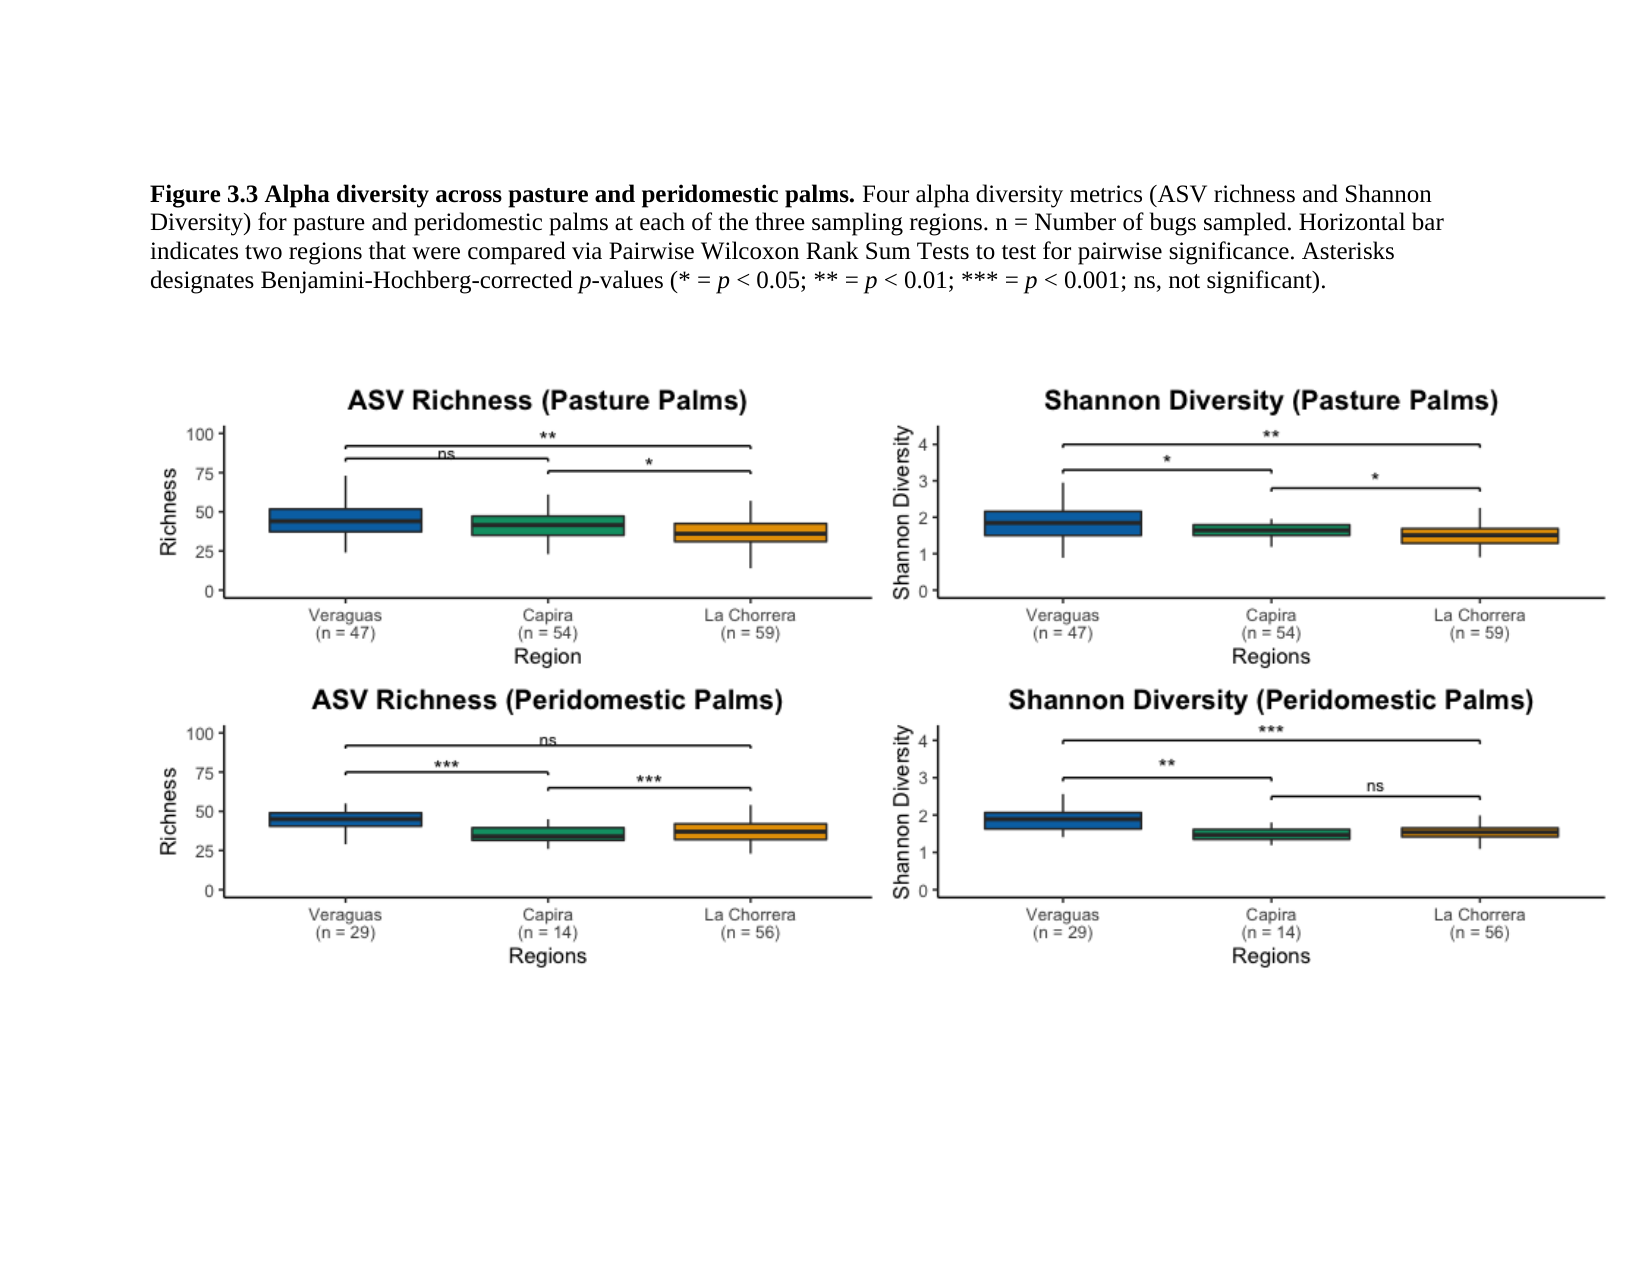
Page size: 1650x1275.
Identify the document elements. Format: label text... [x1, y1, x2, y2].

text Figure 3.3 Alpha diversity across pasture and peridomestic palms. Four alpha diversity metrics (ASV richness and Shannon Diversity) for pasture and peridomestic palms at each of the three sampling regions. n = Number of bugs sampled. Horizontal bar indicates two regions that were compared via Pairwise Wilcoxon Rank Sum Tests to test for pairwise significance. Asterisks designates Benjamini-Hochberg-corrected p-values (* = p < 0.05; ** = p < 0.01; *** = p < 0.001; ns, not significant). [150, 179, 1500, 294]
picture [150, 380, 1616, 978]
